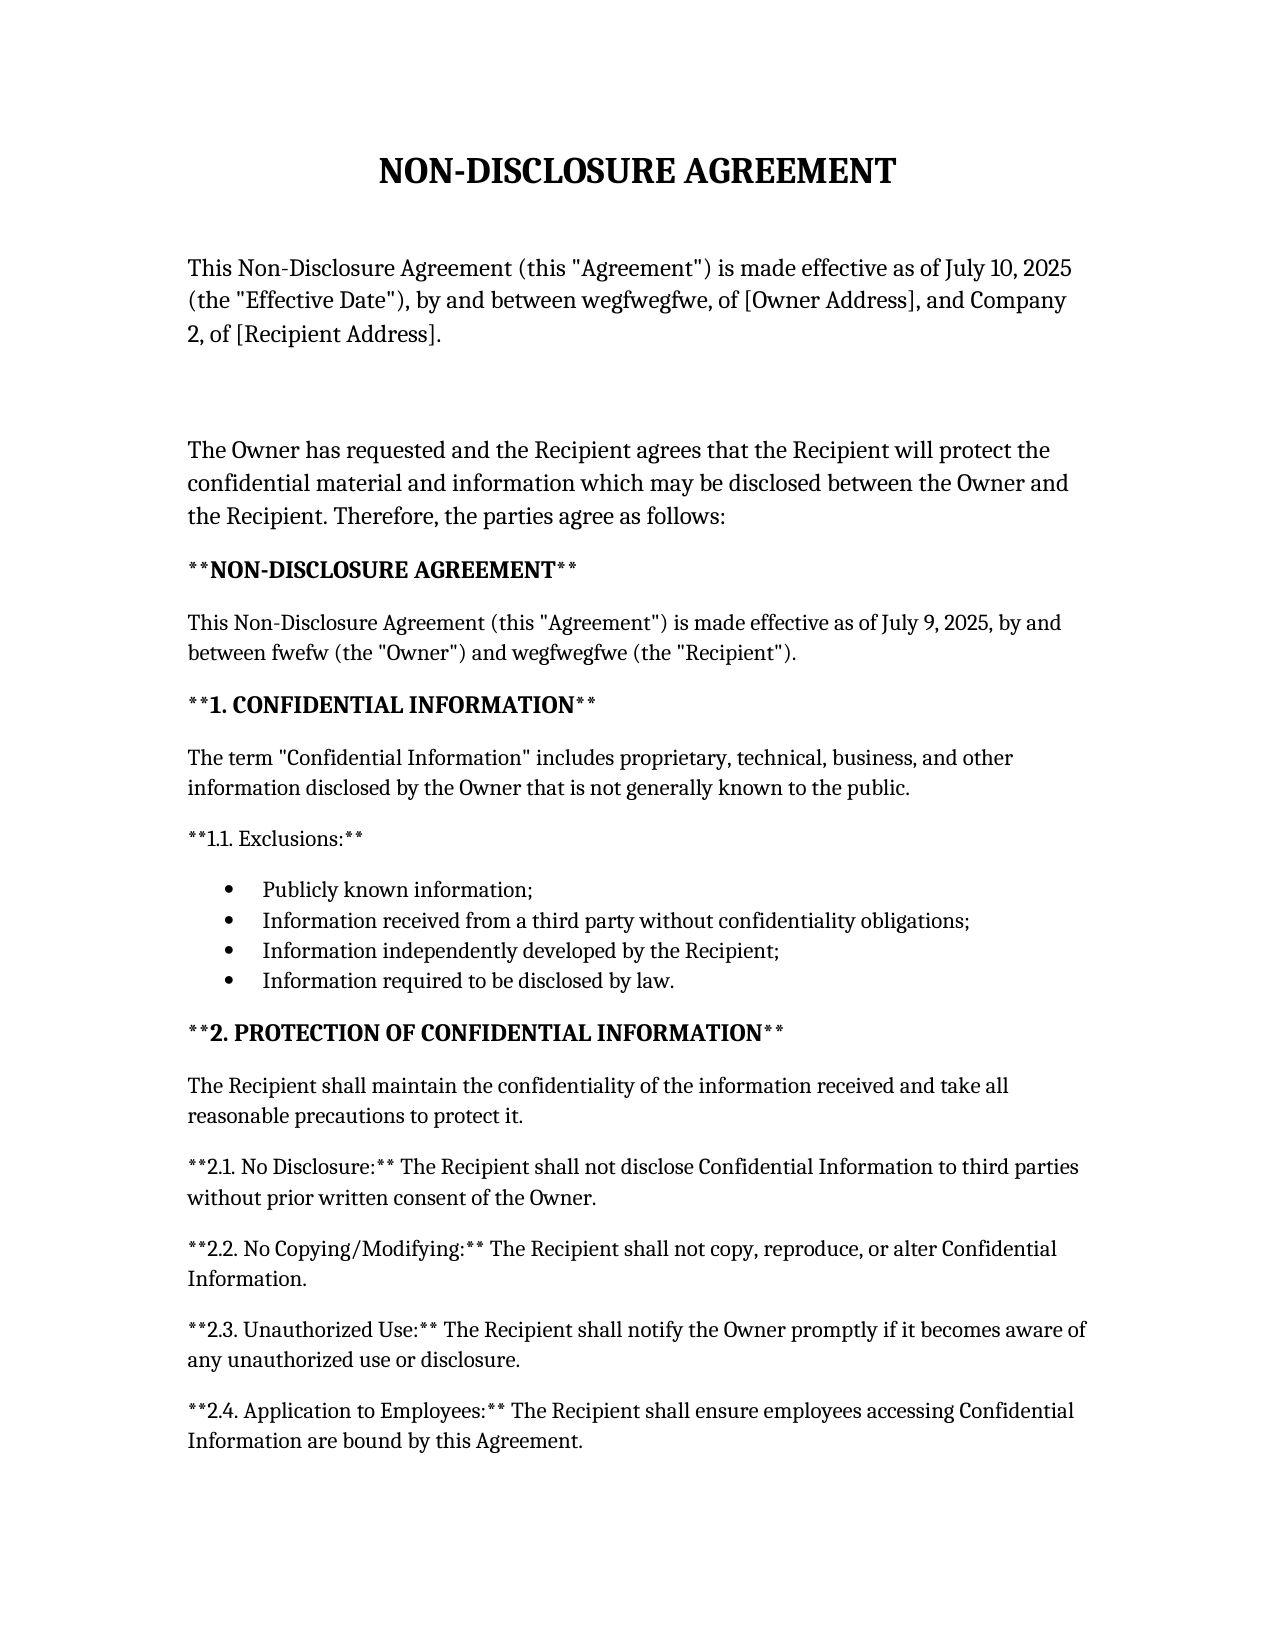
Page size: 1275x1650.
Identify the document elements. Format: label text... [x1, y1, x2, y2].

text This Non-Disclosure Agreement (this "Agreement") is made effective as of July 10, 2025 (the "Effective Date"), by and between wegfwegfwe, of [Owner Address], and Company 2, of [Recipient Address]. [187, 220, 1087, 411]
text **2.4. Application to Employees:** The Recipient shall ensure employees accessing Confidential Information are bound by this Agreement. [187, 1398, 1087, 1454]
text **NON-DISCLOSURE AGREEMENT** [187, 556, 1087, 585]
text **2.1. No Disclosure:** The Recipient shall not disclose Confidential Information to third parties without prior written consent of the Owner. [187, 1154, 1087, 1211]
text **2. PROTECTION OF CONFIDENTIAL INFORMATION** [187, 1019, 1087, 1048]
list Information required to be disclosed by law. [225, 968, 1087, 994]
text The term "Confidential Information" includes proprietary, technical, business, and other information disclosed by the Owner that is not generally known to the public. [187, 745, 1087, 802]
text NON-DISCLOSURE AGREEMENT [187, 150, 1087, 193]
text This Non-Disclosure Agreement (this "Agreement") is made effective as of July 9, 2025, by and between fwefw (the "Owner") and wegfwegfwe (the "Recipient"). [187, 610, 1087, 666]
text **1. CONFIDENTIAL INFORMATION** [187, 691, 1087, 720]
text **1.1. Exclusions:** [187, 826, 1087, 853]
list Publicly known information; [225, 877, 1087, 904]
list Information received from a third party without confidentiality obligations; [225, 907, 1087, 934]
text **2.2. No Copying/Modifying:** The Recipient shall not copy, reproduce, or alter Confidential Information. [187, 1235, 1087, 1292]
text The Owner has requested and the Recipient agrees that the Recipient will protect the confidential material and information which may be disclosed between the Owner and the Recipient. Therefore, the parties agree as follows: [187, 436, 1087, 531]
text The Recipient shall maintain the confidentiality of the information received and take all reasonable precautions to protect it. [187, 1073, 1087, 1129]
list Information independently developed by the Recipient; [225, 938, 1087, 964]
text **2.3. Unauthorized Use:** The Recipient shall notify the Owner promptly if it becomes aware of any unauthorized use or disclosure. [187, 1317, 1087, 1373]
